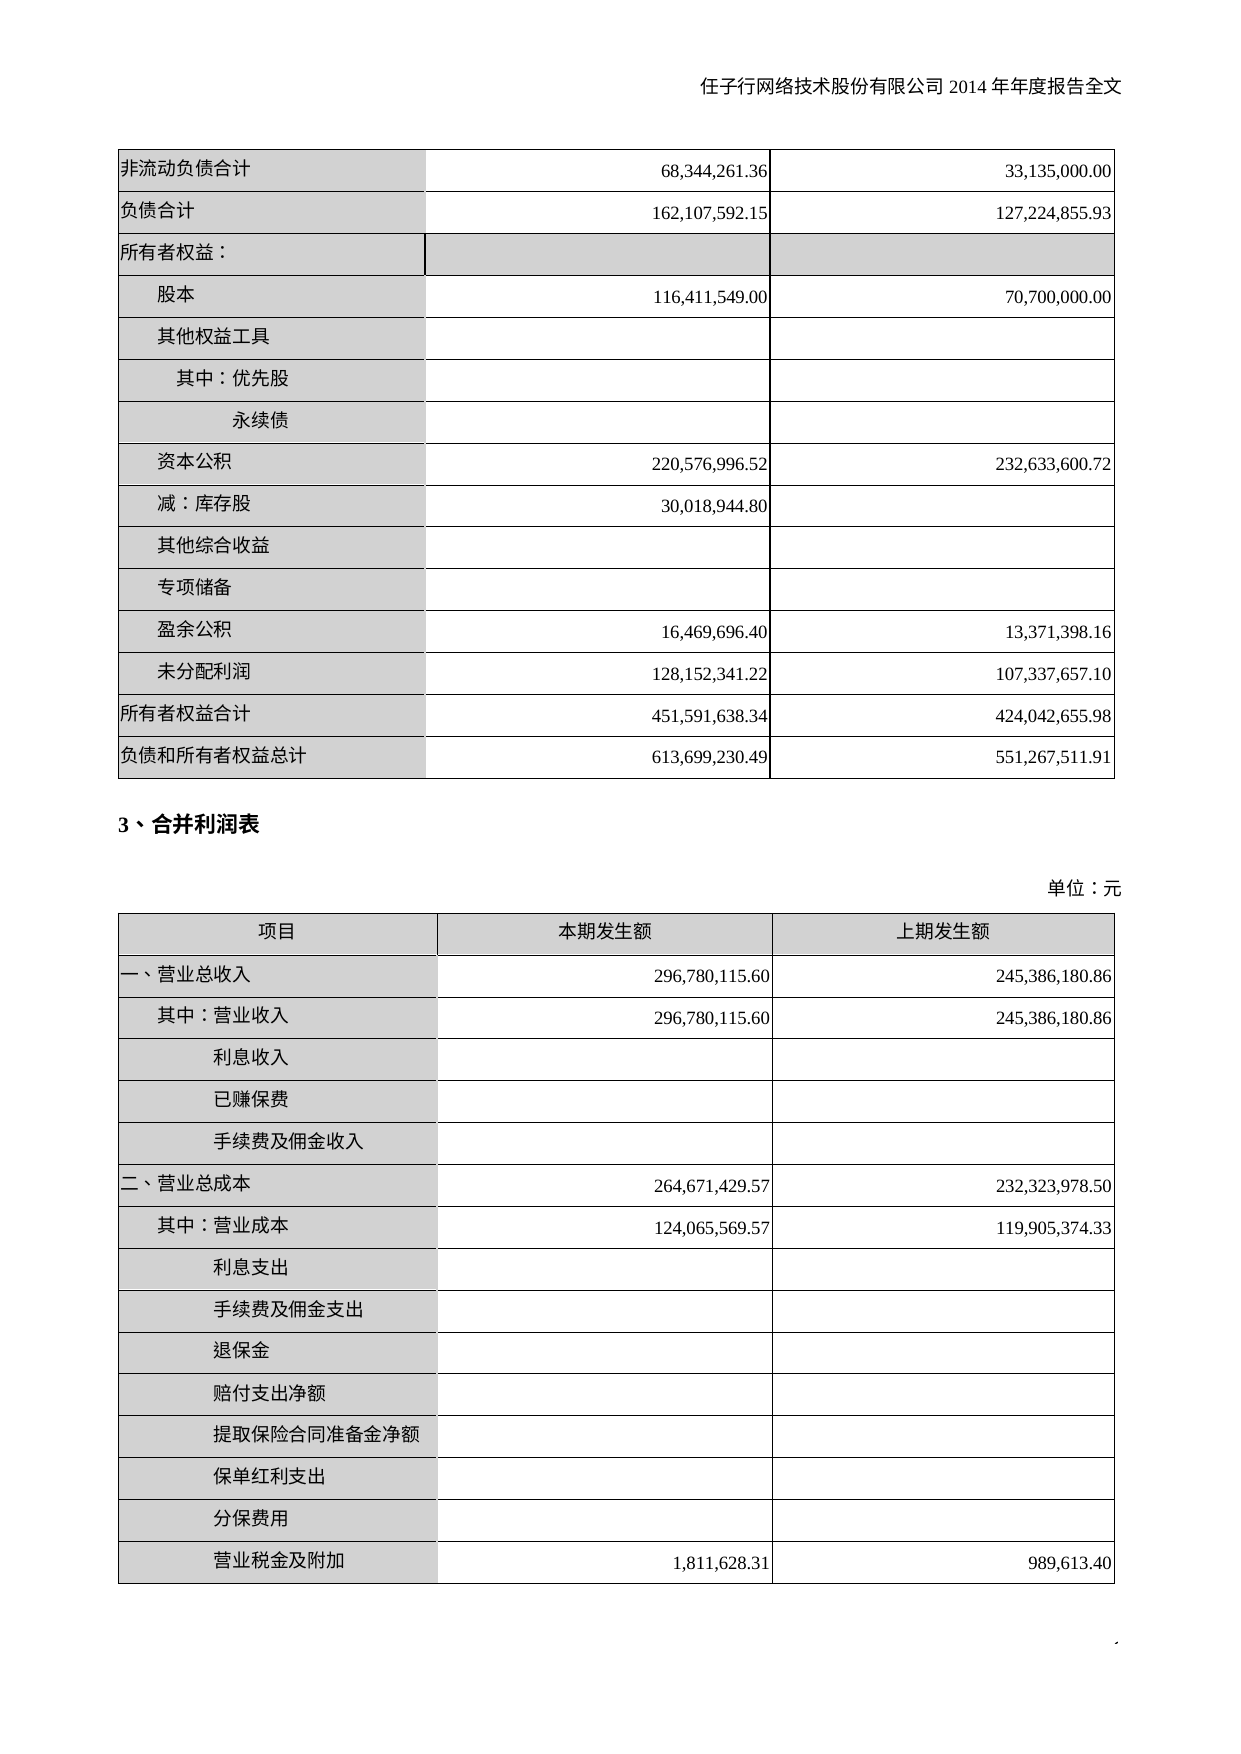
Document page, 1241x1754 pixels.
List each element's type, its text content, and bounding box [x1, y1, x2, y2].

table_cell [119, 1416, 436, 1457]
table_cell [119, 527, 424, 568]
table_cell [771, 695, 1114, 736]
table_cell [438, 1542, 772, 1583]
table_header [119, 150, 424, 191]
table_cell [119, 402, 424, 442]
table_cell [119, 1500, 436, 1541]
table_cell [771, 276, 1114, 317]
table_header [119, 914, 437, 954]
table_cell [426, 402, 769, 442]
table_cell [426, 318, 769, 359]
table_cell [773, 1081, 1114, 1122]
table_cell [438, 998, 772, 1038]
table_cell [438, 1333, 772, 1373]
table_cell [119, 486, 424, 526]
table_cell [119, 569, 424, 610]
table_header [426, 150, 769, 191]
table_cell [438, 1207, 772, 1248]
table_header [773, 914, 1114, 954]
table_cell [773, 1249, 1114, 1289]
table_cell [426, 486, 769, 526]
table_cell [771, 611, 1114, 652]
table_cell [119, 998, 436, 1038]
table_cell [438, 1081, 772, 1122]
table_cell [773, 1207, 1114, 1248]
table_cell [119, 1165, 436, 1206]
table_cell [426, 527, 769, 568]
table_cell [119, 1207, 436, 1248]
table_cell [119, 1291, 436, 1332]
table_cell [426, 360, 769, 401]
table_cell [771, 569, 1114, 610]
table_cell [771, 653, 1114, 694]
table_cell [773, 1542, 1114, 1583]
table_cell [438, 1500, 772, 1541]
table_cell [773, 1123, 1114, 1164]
text 单位：元 [102, 875, 1122, 901]
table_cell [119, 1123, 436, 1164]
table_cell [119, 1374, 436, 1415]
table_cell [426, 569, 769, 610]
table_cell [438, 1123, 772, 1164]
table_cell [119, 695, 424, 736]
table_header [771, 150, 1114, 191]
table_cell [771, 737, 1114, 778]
subtitle 3、合并利润表 [118, 809, 1138, 838]
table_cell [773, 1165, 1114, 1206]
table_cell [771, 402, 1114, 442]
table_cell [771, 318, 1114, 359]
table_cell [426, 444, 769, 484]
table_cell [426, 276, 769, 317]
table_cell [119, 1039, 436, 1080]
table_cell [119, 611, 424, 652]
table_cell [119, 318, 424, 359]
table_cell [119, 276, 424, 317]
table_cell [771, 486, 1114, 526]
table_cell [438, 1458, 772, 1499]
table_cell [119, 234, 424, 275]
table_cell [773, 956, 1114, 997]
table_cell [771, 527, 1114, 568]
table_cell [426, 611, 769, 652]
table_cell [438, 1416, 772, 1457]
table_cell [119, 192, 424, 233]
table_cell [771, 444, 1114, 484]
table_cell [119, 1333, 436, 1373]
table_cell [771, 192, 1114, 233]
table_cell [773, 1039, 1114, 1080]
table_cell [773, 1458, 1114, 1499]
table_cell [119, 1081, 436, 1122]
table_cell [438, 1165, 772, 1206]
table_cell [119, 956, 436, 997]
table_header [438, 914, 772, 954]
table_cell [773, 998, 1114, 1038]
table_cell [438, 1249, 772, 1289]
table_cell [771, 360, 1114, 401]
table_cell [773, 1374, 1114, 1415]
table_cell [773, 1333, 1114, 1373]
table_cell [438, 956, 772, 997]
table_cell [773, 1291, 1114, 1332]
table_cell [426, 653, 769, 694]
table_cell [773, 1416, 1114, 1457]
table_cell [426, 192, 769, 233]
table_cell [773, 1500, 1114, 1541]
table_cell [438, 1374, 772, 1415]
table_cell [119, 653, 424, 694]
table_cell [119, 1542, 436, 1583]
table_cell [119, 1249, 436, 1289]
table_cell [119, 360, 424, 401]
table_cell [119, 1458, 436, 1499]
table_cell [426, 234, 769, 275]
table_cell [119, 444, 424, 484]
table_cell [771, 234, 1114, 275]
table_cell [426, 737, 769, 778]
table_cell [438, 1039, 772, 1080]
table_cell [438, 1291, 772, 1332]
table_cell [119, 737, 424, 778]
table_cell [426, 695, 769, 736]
